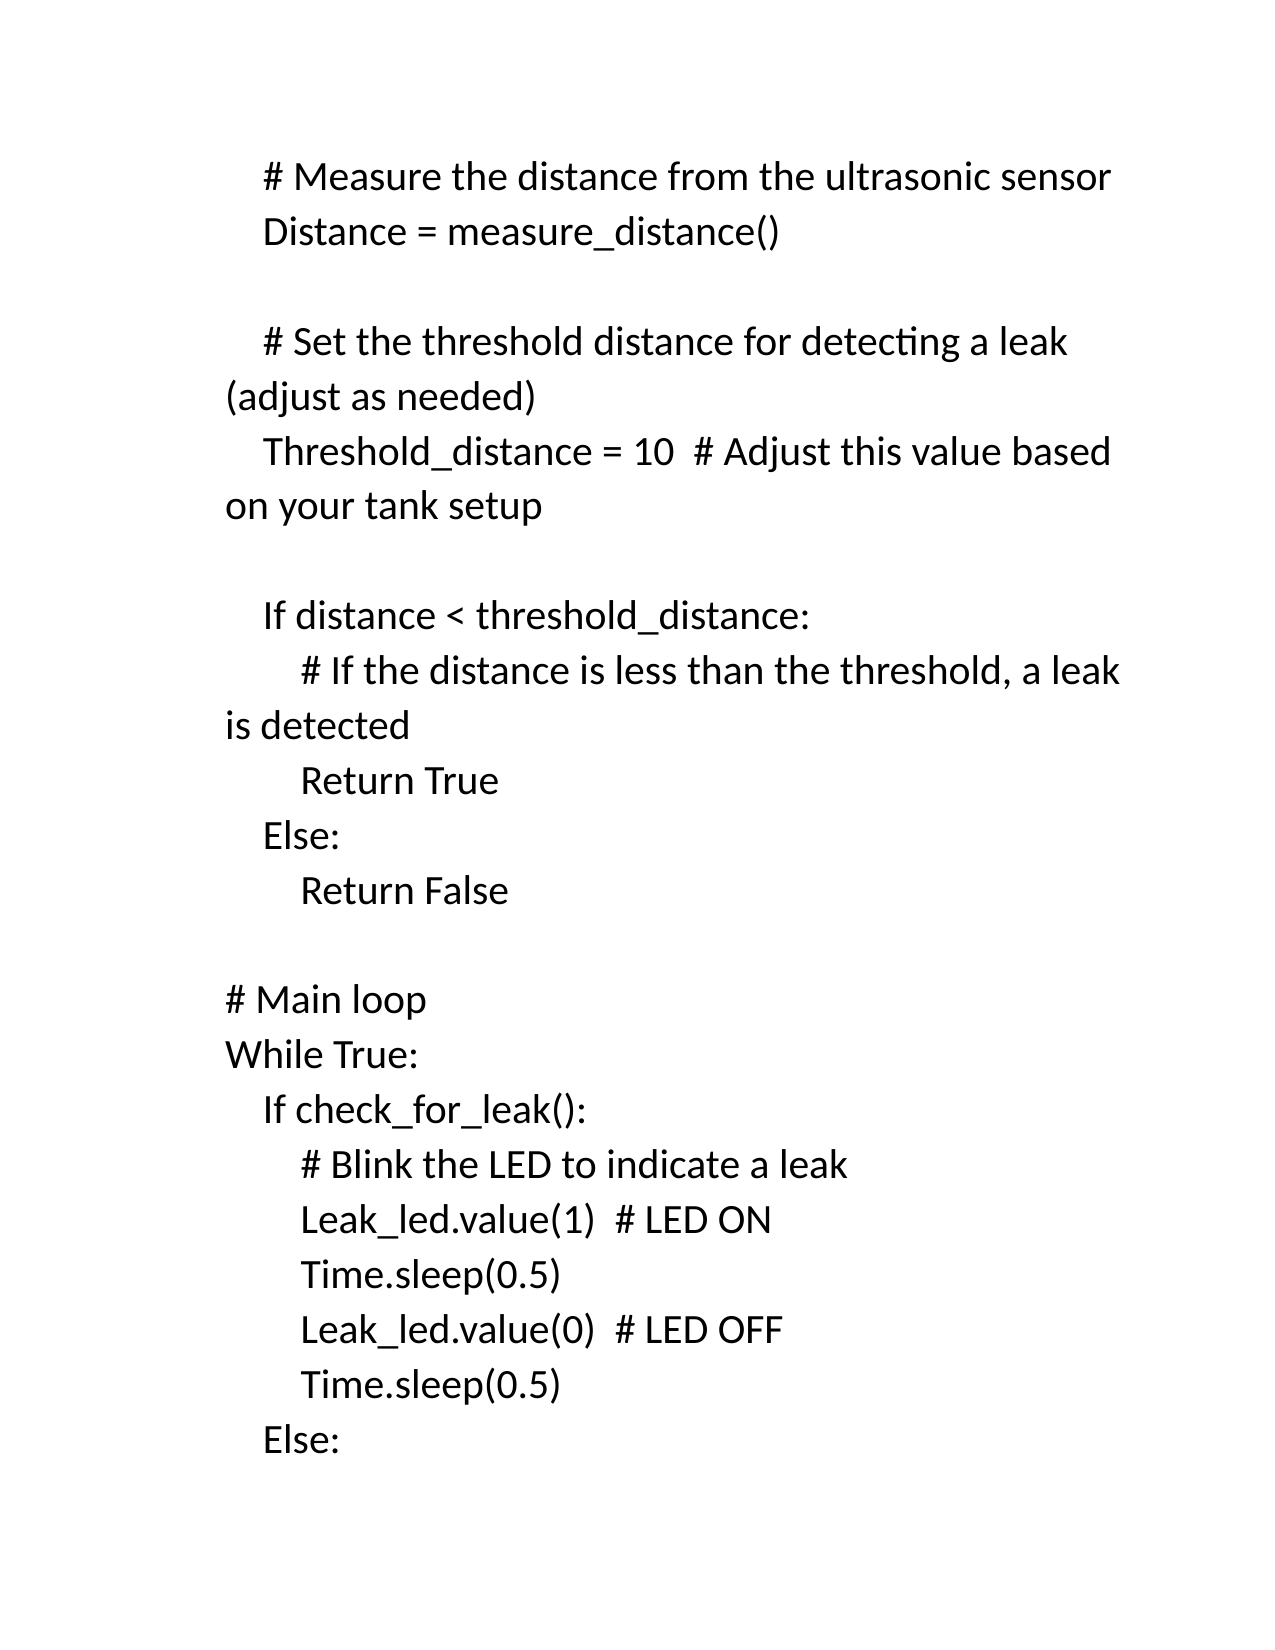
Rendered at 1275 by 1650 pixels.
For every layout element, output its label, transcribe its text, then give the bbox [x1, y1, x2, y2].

list # Main loop [225, 973, 1125, 1024]
list Leak_led.value(1) # LED ON [225, 1193, 1125, 1244]
list Distance = measure_distance() [225, 205, 1125, 256]
list Return False [225, 864, 1125, 914]
list # Set the threshold distance for detecting a leak (adjust as needed) [225, 315, 1125, 420]
list Leak_led.value(0) # LED OFF [225, 1303, 1125, 1354]
list Threshold_distance = 10 # Adjust this value based on your tank setup [225, 424, 1125, 530]
list While True: [225, 1028, 1125, 1079]
list # If the distance is less than the threshold, a leak is detected [225, 644, 1125, 750]
list Time.sleep(0.5) [225, 1358, 1125, 1408]
list Return True [225, 754, 1125, 805]
list If check_for_leak(): [225, 1083, 1125, 1134]
list # Blink the LED to indicate a leak [225, 1138, 1125, 1189]
list Time.sleep(0.5) [225, 1248, 1125, 1299]
list Else: [225, 1413, 1125, 1463]
list # Measure the distance from the ultrasonic sensor [225, 150, 1125, 201]
list If distance < threshold_distance: [225, 589, 1125, 640]
list Else: [225, 809, 1125, 859]
